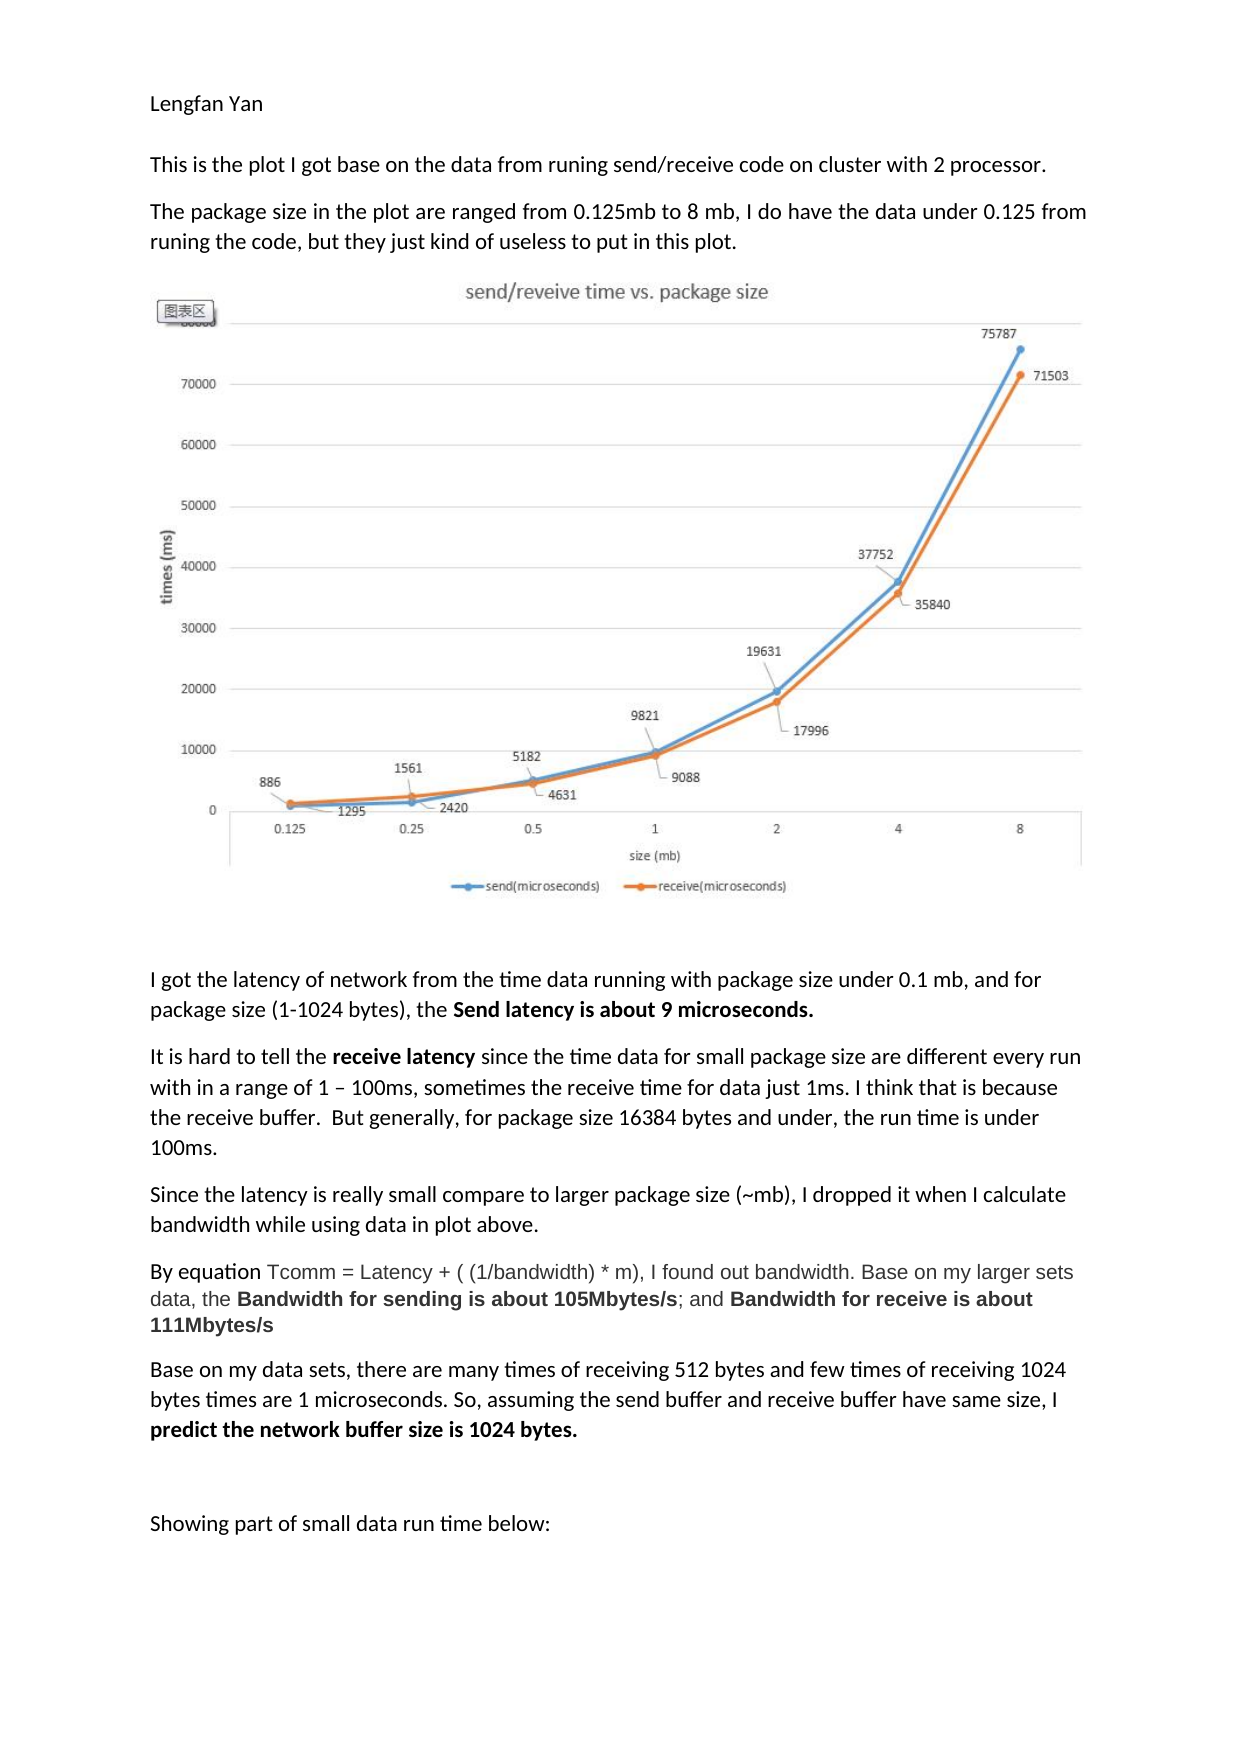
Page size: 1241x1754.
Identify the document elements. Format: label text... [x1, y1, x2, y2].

text Showing part of small data run time below: [150, 1509, 1090, 1537]
text Base on my data sets, there are many times of receiving 512 bytes and few times of receiving 1024 bytes times are 1 microseconds. So, assuming the send buffer and receive buffer have same size, I predict the network buffer size is 1024 bytes. [150, 1355, 1090, 1444]
text Since the latency is really small compare to larger package size (~mb), I dropped it when I calculate bandwidth while using data in plot above. [150, 1180, 1090, 1238]
picture [150, 273, 1090, 900]
text It is hard to tell the receive latency since the time data for small package size are different every run with in a range of 1 – 100ms, sometimes the receive time for data just 1ms. I think that is because the receive buffer. But generally, for package size 16384 bytes and under, the run time is under 100ms. [150, 1042, 1090, 1161]
text I got the latency of network from the time data running with package size under 0.1 mb, and for package size (1-1024 bytes), the Send latency is about 9 microseconds. [150, 965, 1090, 1023]
text The package size in the plot are ranged from 0.125mb to 8 mb, I do have the data under 0.125 from runing the code, but they just kind of useless to put in this plot. [150, 197, 1090, 255]
text By equation Tcomm = Latency + ( (1/bandwidth) * m), I found out bandwidth. Base on my larger sets data, the Bandwidth for sending is about 105Mbytes/s; and Bandwidth for receive is about 111Mbytes/s [150, 1257, 1090, 1337]
text This is the plot I got base on the data from runing send/receive code on cluster with 2 processor. [150, 150, 1090, 178]
